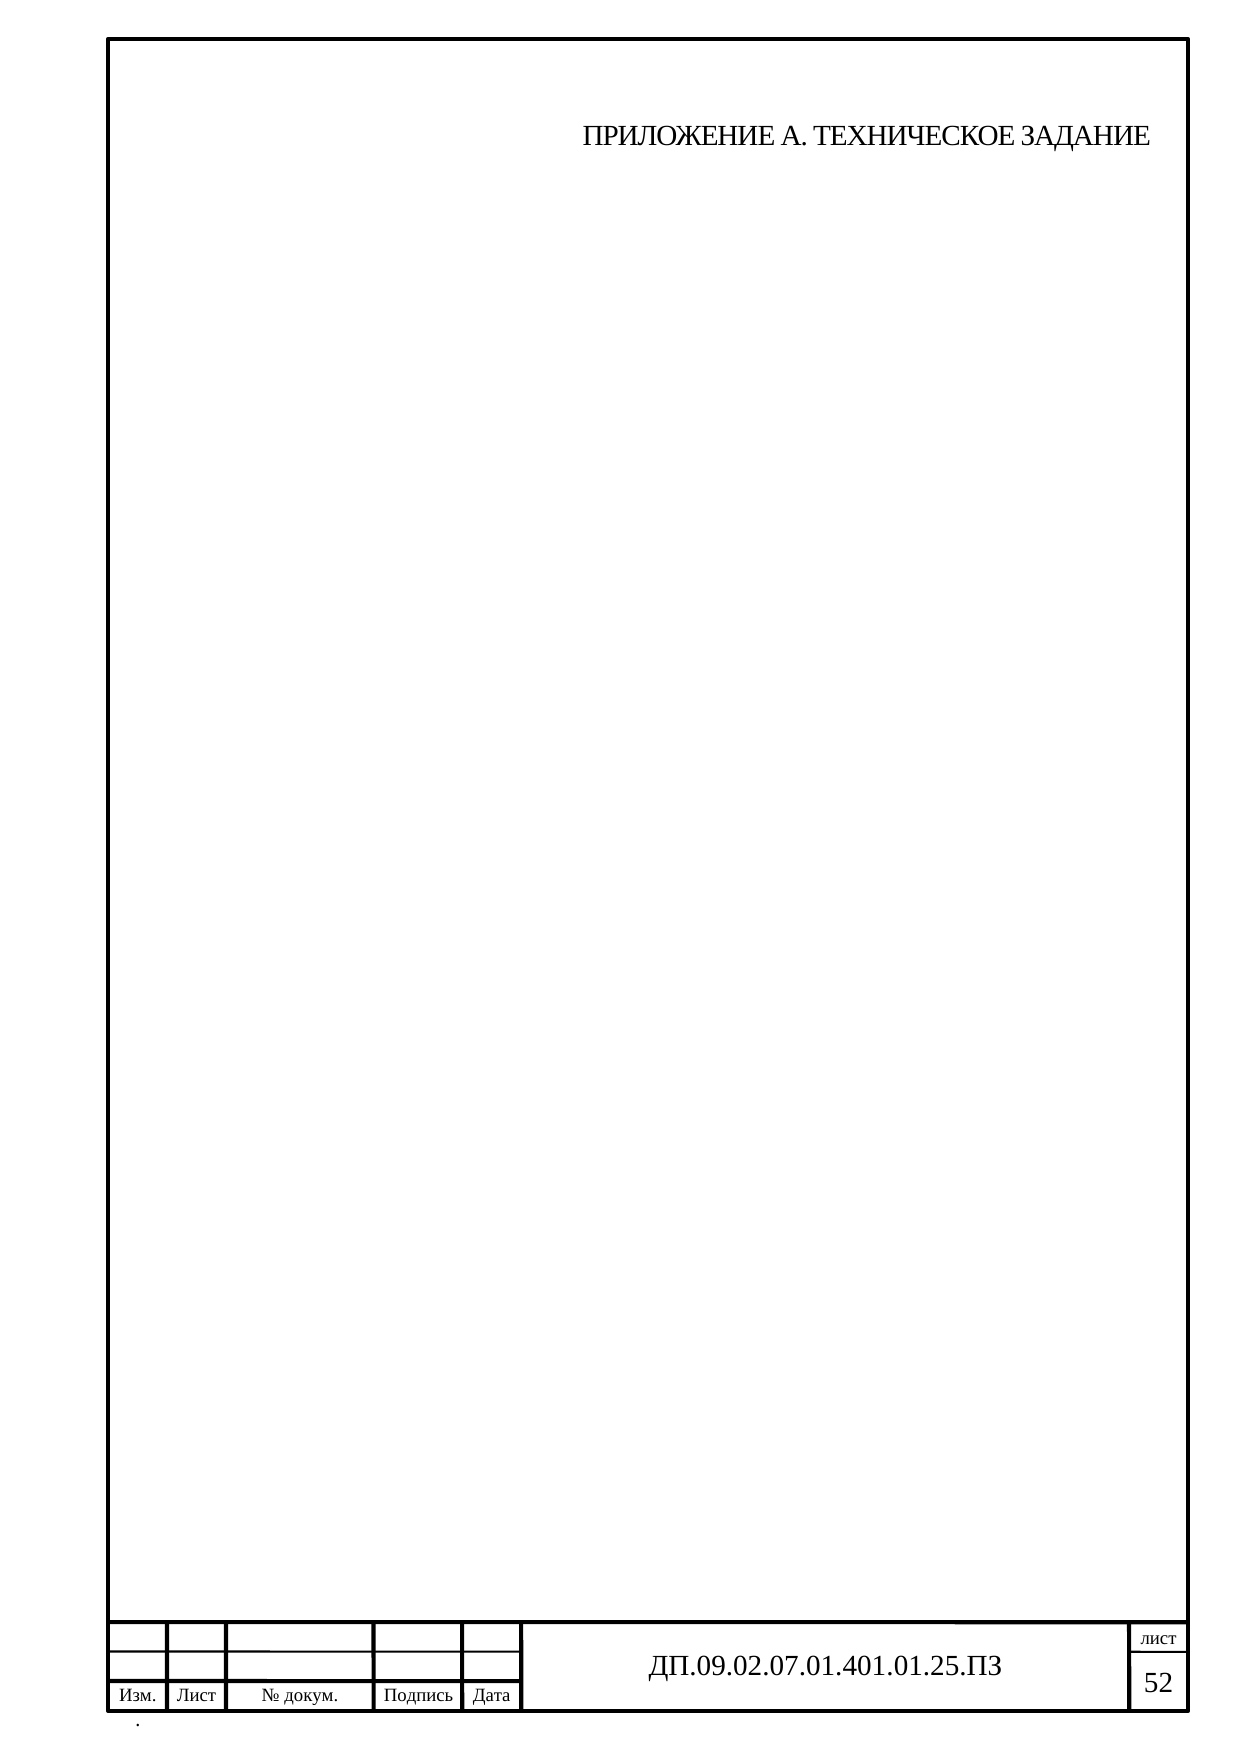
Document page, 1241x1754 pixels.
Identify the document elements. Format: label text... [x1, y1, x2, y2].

subtitle ПРИЛОЖЕНИЕ А. ТЕХНИЧЕСКОЕ ЗАДАНИЕ [177, 118, 1152, 152]
